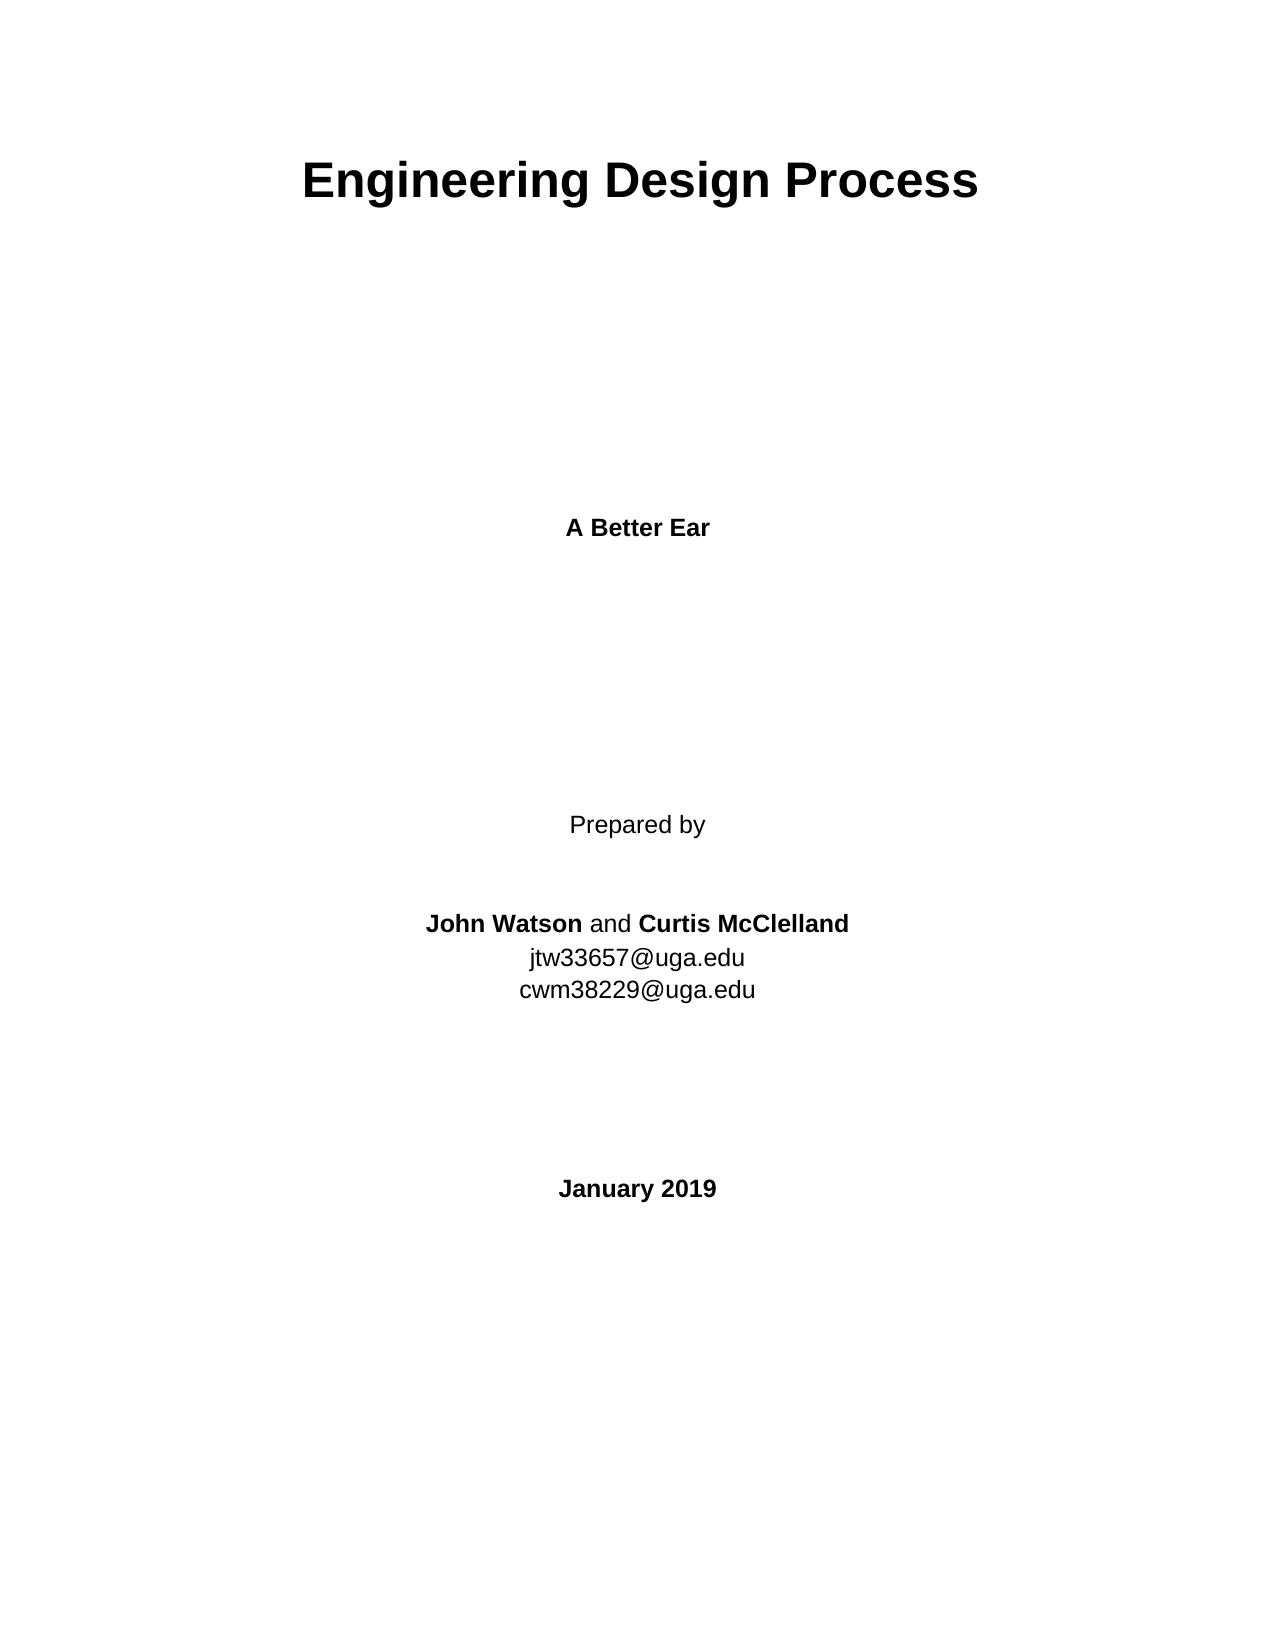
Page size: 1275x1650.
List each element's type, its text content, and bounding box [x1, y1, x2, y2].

text cwm38229@uga.edu [150, 976, 1125, 1004]
text Prepared by [150, 810, 1125, 839]
text jtw33657@uga.edu [150, 942, 1125, 971]
text January 2019 [150, 1174, 1125, 1202]
text John Watson and Curtis McClelland [150, 909, 1125, 938]
text Engineering Design Process [150, 150, 1125, 207]
text A Better Ear [150, 513, 1125, 542]
